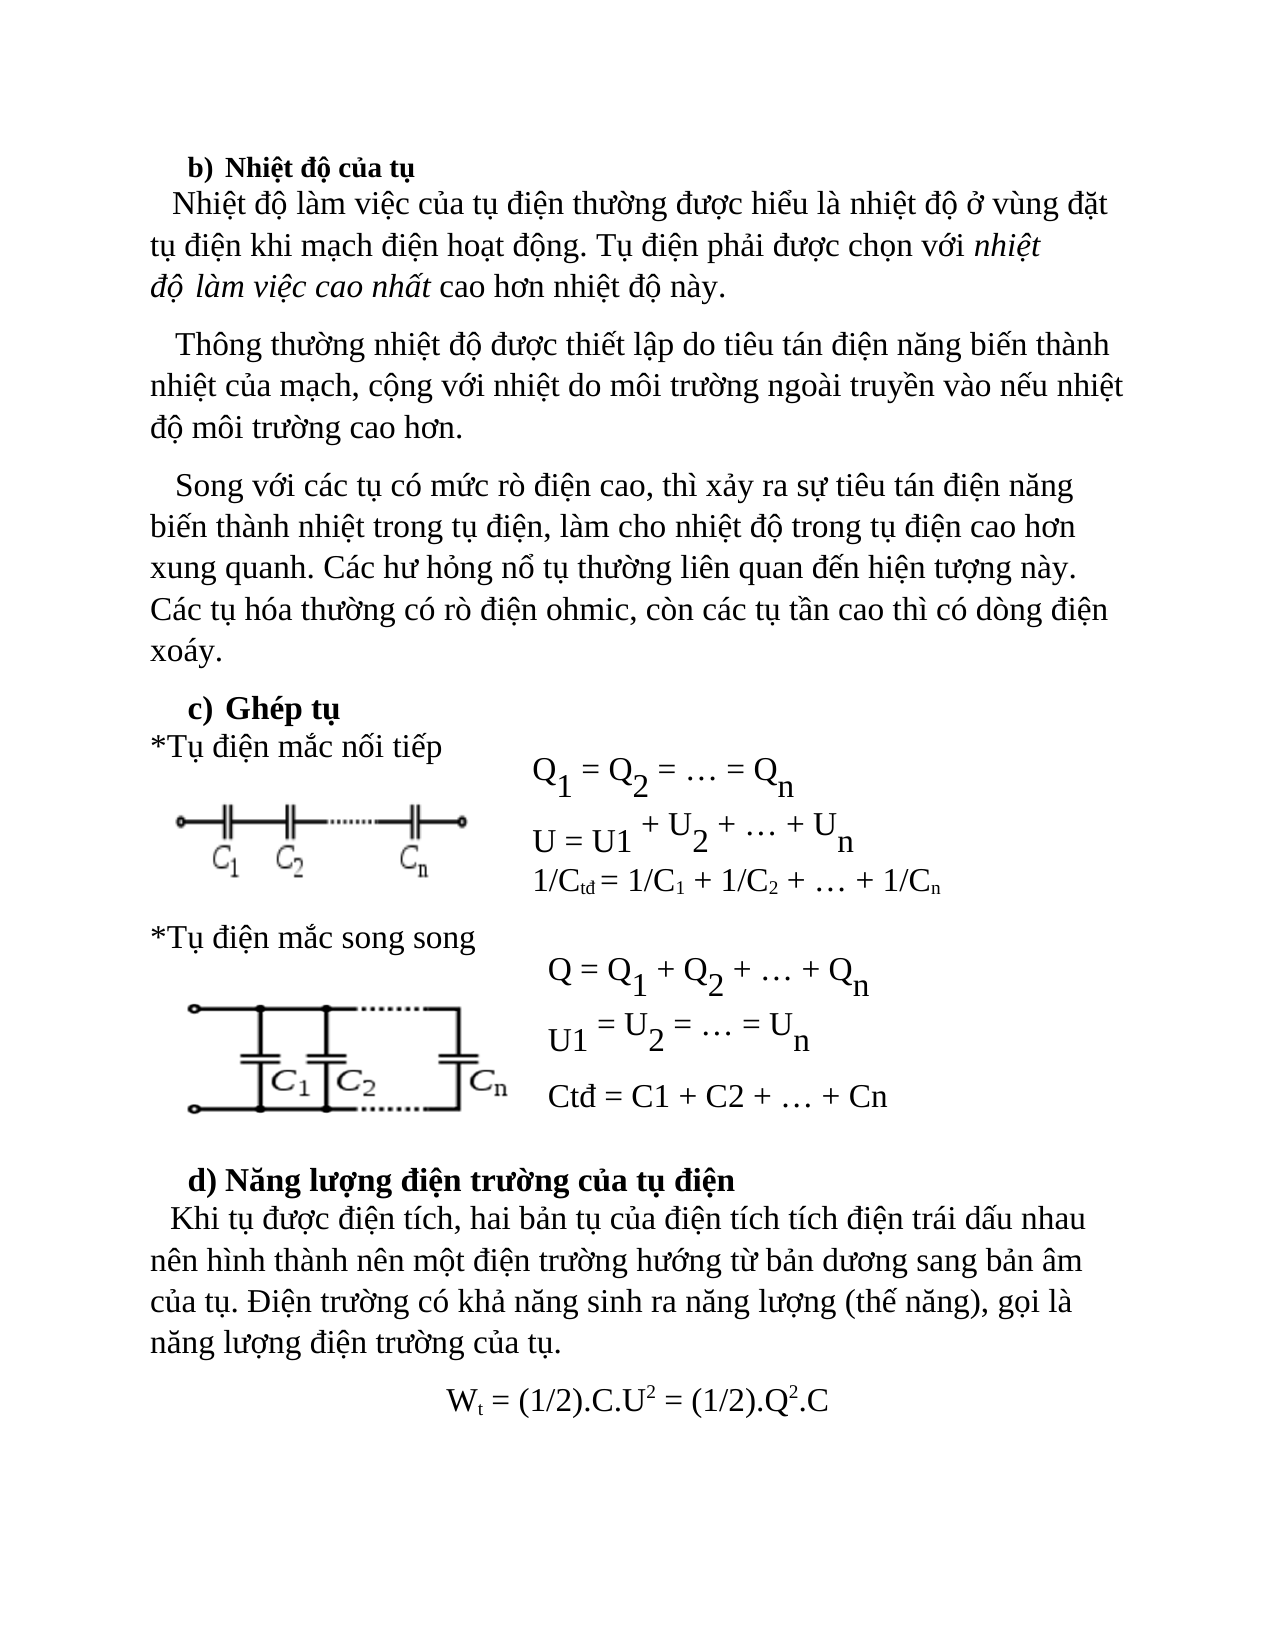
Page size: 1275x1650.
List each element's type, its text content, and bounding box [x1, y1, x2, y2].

picture [150, 975, 524, 1142]
list Nhiệt độ của tụ [187, 150, 1125, 183]
text Thông thường nhiệt độ được thiết lập do tiêu tán điện năng biến thành nhiệt của mạch, cộng với nhiệt do môi trường ngoài truyền vào nếu nhiệt độ môi trường cao hơn. [150, 324, 1125, 445]
text Nhiệt độ làm việc của tụ điện thường được hiểu là nhiệt độ ở vùng đặt tụ điện khi mạch điện hoạt động. Tụ điện phải được chọn với nhiệt độ làm việc cao nhất cao hơn nhiệt độ này. [150, 183, 1125, 304]
list Ghép tụ [187, 688, 1125, 727]
text Wt = (1/2).C.U2 = (1/2).Q2.C [150, 1381, 1125, 1419]
text *Tụ điện mắc song song [150, 918, 1125, 956]
text Khi tụ được điện tích, hai bản tụ của điện tích tích điện trái dấu nhau nên hình thành nên một điện trường hướng từ bản dương sang bản âm của tụ. Điện trường có khả năng sinh ra năng lượng (thế năng), gọi là năng lượng điện trường của tụ. [150, 1198, 1125, 1361]
picture [150, 784, 494, 899]
text Song với các tụ có mức rò điện cao, thì xảy ra sự tiêu tán điện năng biến thành nhiệt trong tụ điện, làm cho nhiệt độ trong tụ điện cao hơn xung quanh. Các hư hỏng nổ tụ thường liên quan đến hiện tượng này. Các tụ hóa thường có rò điện ohmic, còn các tụ tần cao thì có dòng điện xoáy. [150, 465, 1125, 669]
list Năng lượng điện trường của tụ điện [187, 1160, 1125, 1198]
text *Tụ điện mắc nối tiếp [150, 727, 1125, 765]
